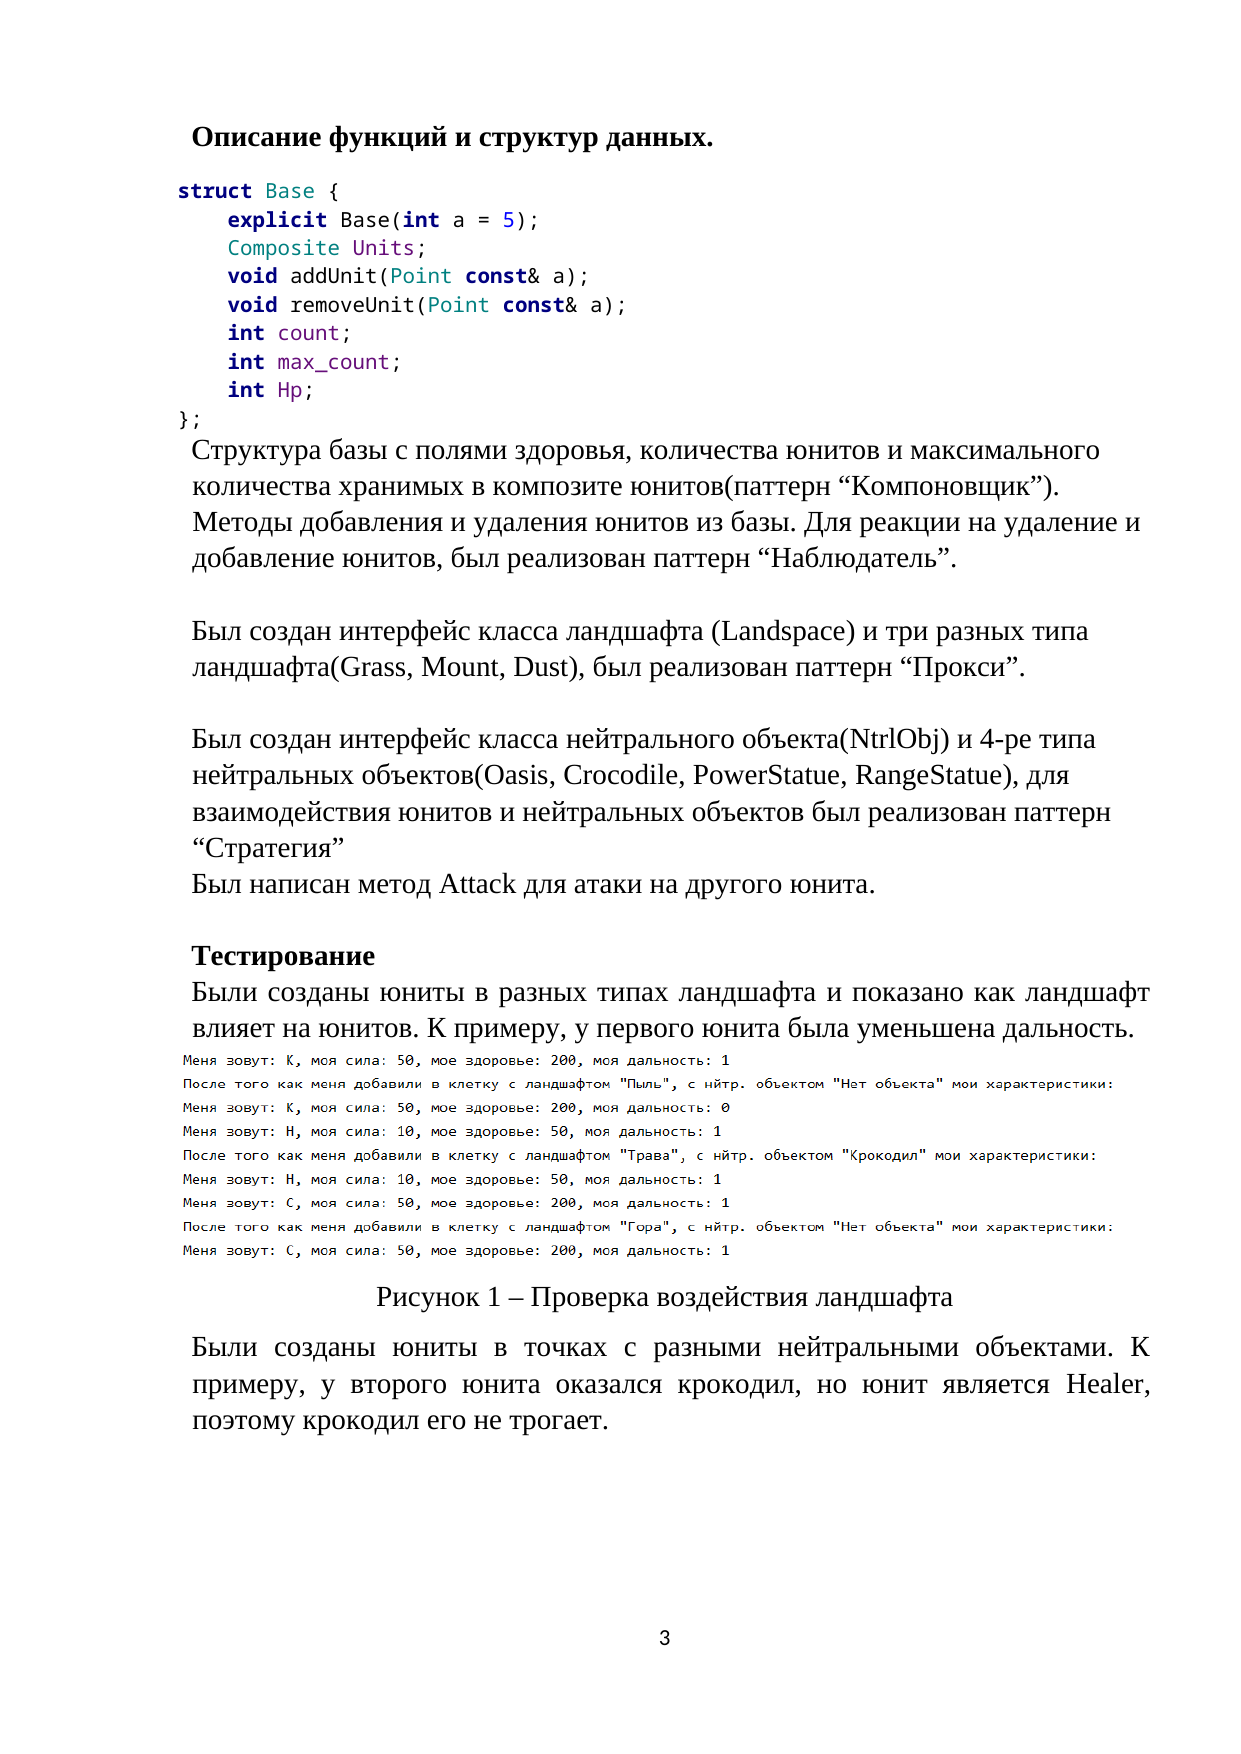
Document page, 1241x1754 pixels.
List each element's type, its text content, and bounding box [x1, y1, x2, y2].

text Структура базы с полями здоровья, количества юнитов и максимального количества хранимых в композите юнитов(паттерн “Компоновщик”). Методы добавления и удаления юнитов из базы. Для реакции на удаление и добавление юнитов, был реализован паттерн “Наблюдатель”. [191, 432, 1151, 574]
text Был создан интерфейс класса ландшафта (Landspace) и три разных типа ландшафта(Grass, Mount, Dust), был реализован паттерн “Прокси”. [191, 613, 1151, 683]
text Был написан метод Attack для атаки на другого юнита. [191, 866, 1151, 899]
text Рисунок 1 – Проверка воздействия ландшафта [177, 1279, 1152, 1313]
text Был создан интерфейс класса нейтрального объекта(NtrlObj) и 4-ре типа нейтральных объектов(Oasis, Crocodile, PowerStatue, RangeStatue), для взаимодействия юнитов и нейтральных объектов был реализован паттерн “Стратегия” [191, 721, 1151, 863]
text struct Base { explicit Base(int a = 5); Composite Units; void addUnit(Point const& a); void removeUnit(Point const& a); int count; int max_count; int Hp; }; [177, 176, 1152, 432]
text Тестирование [191, 938, 1151, 972]
picture [177, 1046, 1152, 1265]
text Были созданы юниты в точках с разными нейтральными объектами. К примеру, у второго юнита оказался крокодил, но юнит является Healer, поэтому крокодил его не трогает. [191, 1329, 1151, 1435]
text Описание функций и структур данных. [191, 119, 1152, 153]
text Были созданы юниты в разных типах ландшафта и показано как ландшафт влияет на юнитов. К примеру, у первого юнита была уменьшена дальность. [191, 974, 1151, 1044]
